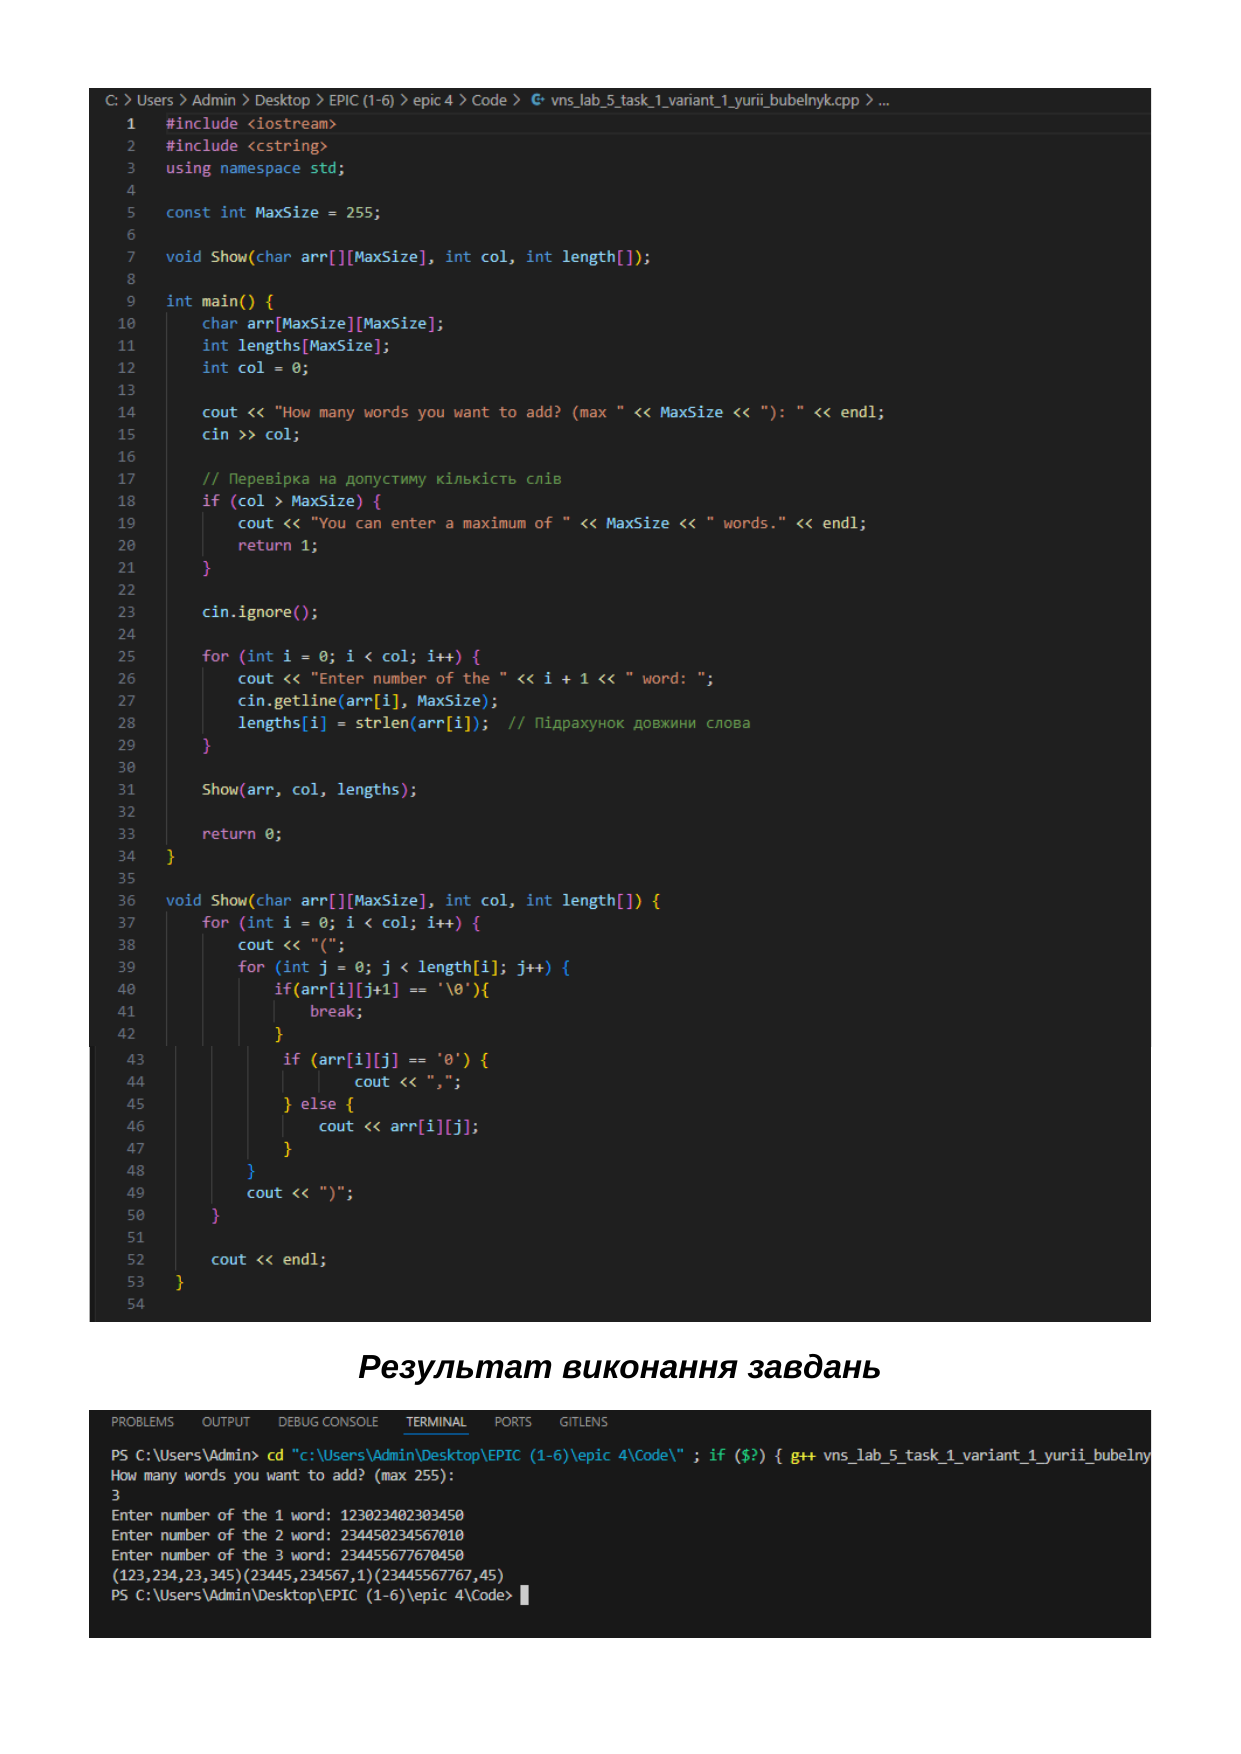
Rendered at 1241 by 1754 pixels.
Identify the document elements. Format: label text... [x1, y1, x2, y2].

list Результат виконання завдань [89, 1347, 1152, 1385]
picture [89, 1410, 1152, 1638]
picture [89, 88, 1152, 1322]
